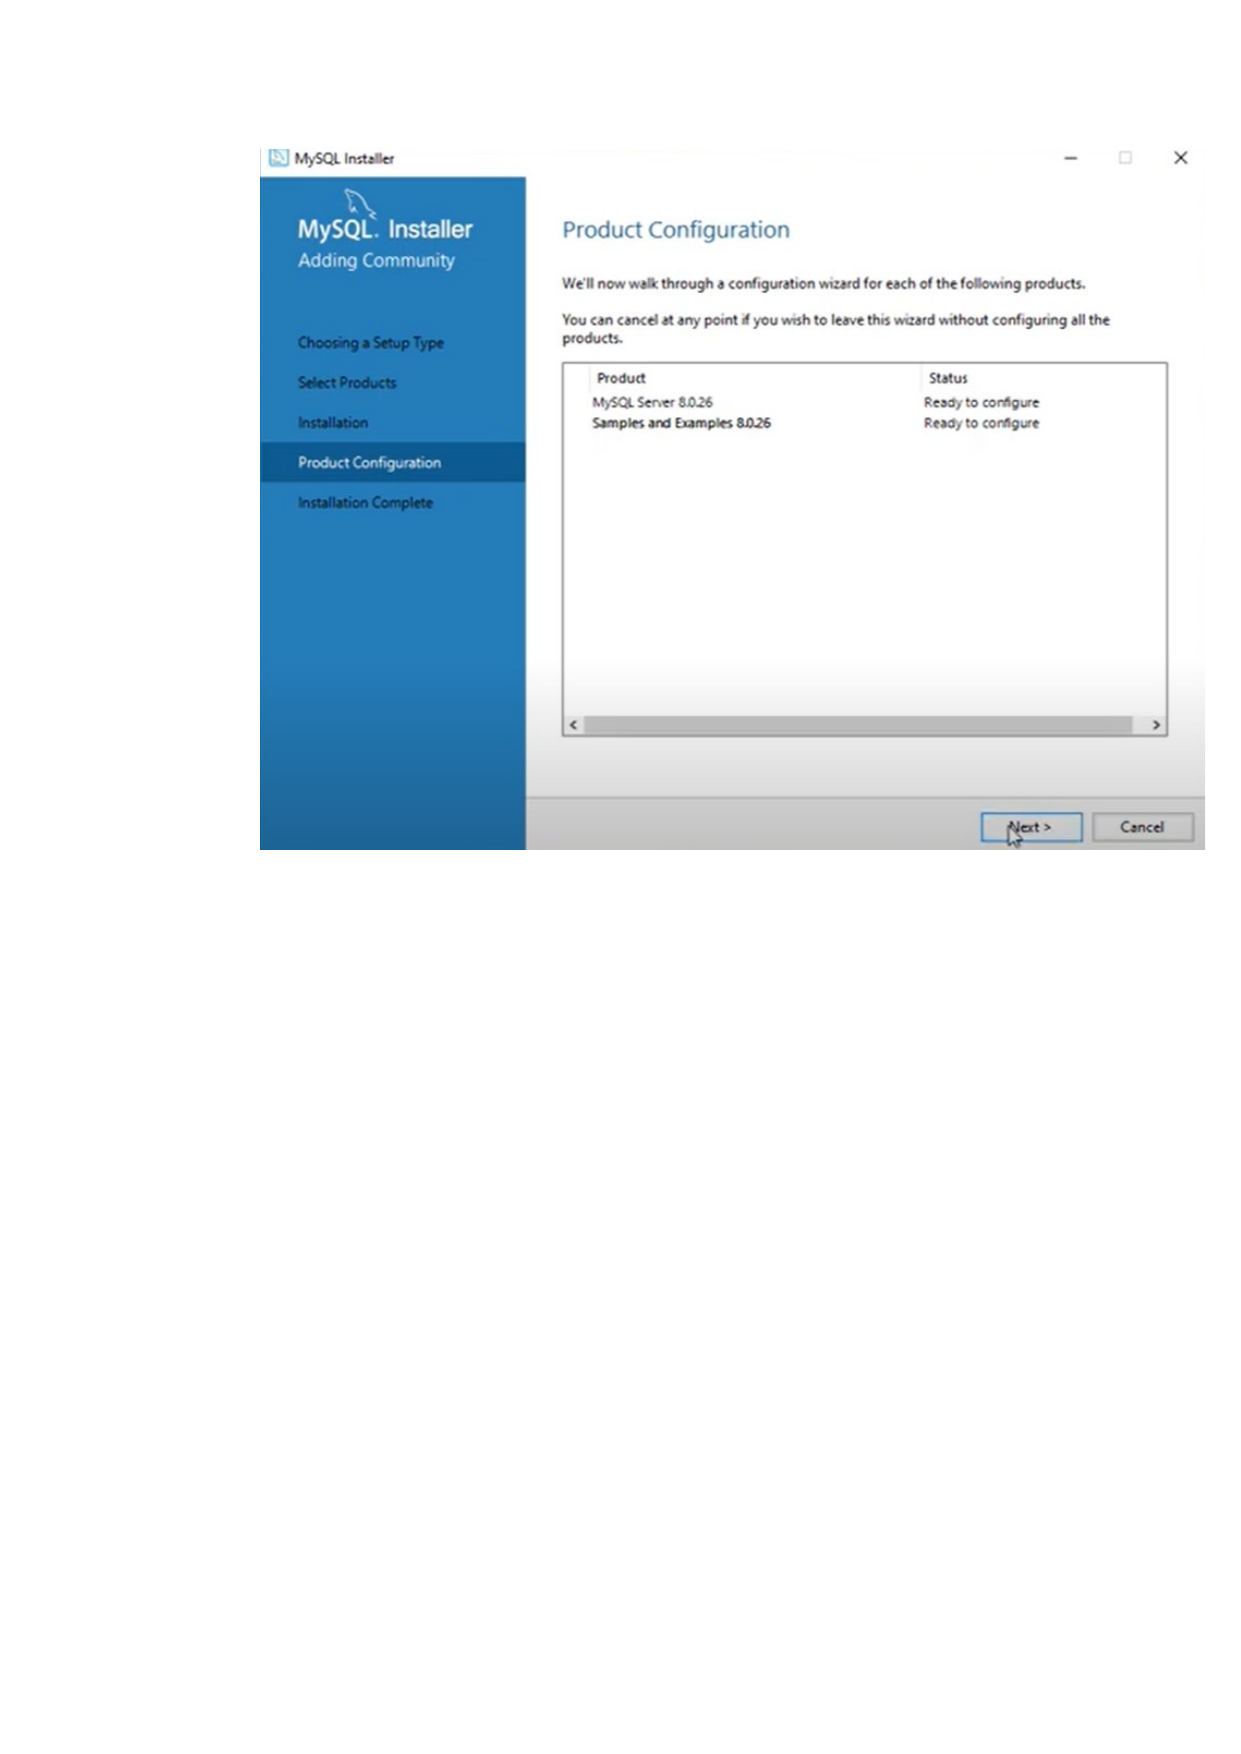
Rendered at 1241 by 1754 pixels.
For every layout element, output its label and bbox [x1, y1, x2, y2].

picture [260, 147, 1205, 850]
